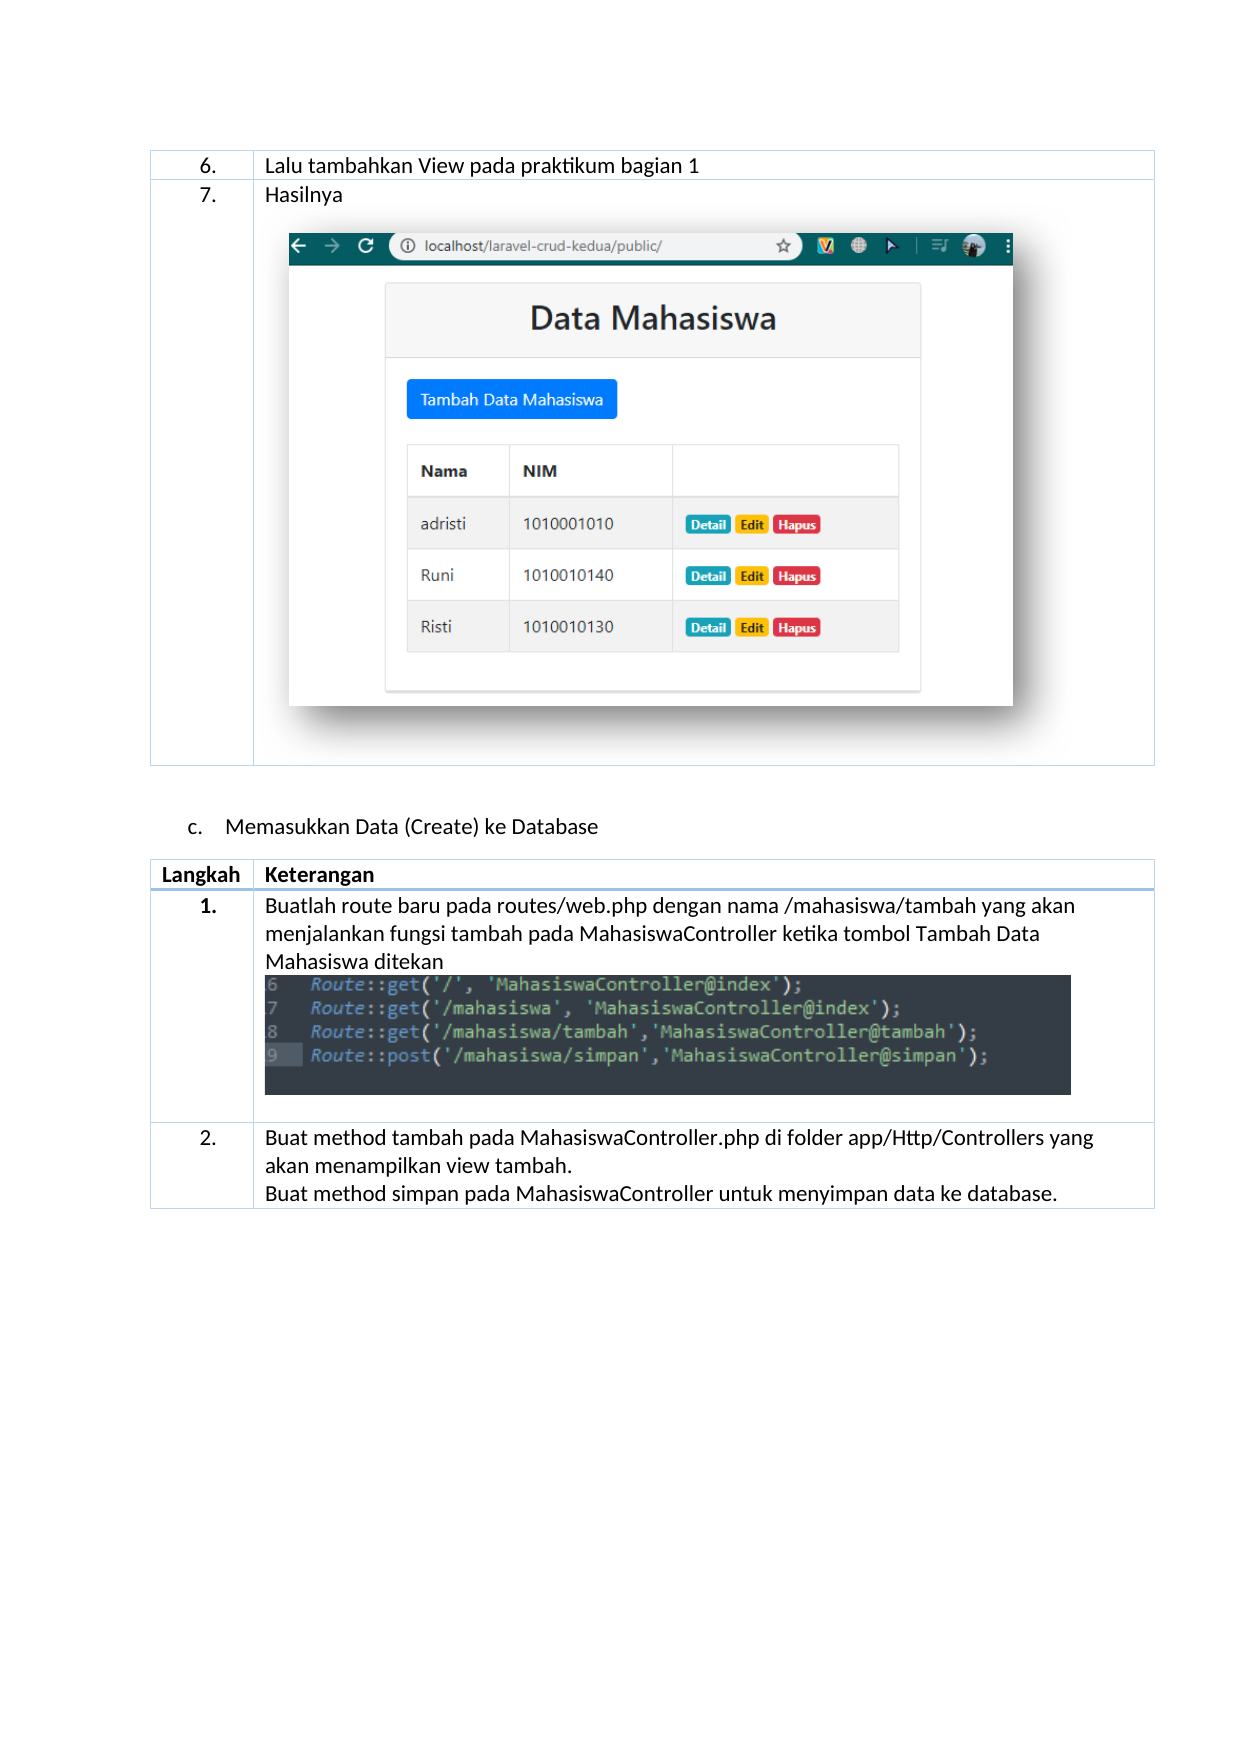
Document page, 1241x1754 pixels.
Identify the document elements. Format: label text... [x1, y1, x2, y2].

picture [289, 233, 1013, 706]
table_cell [151, 891, 253, 1122]
table_cell Buatlah route baru pada routes/web.php dengan nama /mahasiswa/tambah yang akan menjalankan fungsi tambah pada MahasiswaController ketika tombol Tambah Data Mahasiswa ditekan [254, 891, 1154, 1122]
table_cell Hasilnya [254, 180, 1154, 764]
picture [264, 975, 1071, 1095]
table_cell [151, 151, 253, 179]
table_cell [151, 180, 253, 764]
table_header Keterangan [254, 860, 1154, 888]
table_cell Buat method tambah pada MahasiswaController.php di folder app/Http/Controllers yang akan menampilkan view tambah. Buat method simpan pada MahasiswaController untuk menyimpan data ke database. [254, 1123, 1154, 1207]
list Memasukkan Data (Create) ke Database [187, 812, 1090, 840]
table_cell Lalu tambahkan View pada praktikum bagian 1 [254, 151, 1154, 179]
table_cell [151, 1123, 253, 1207]
table_header Langkah [151, 860, 253, 888]
